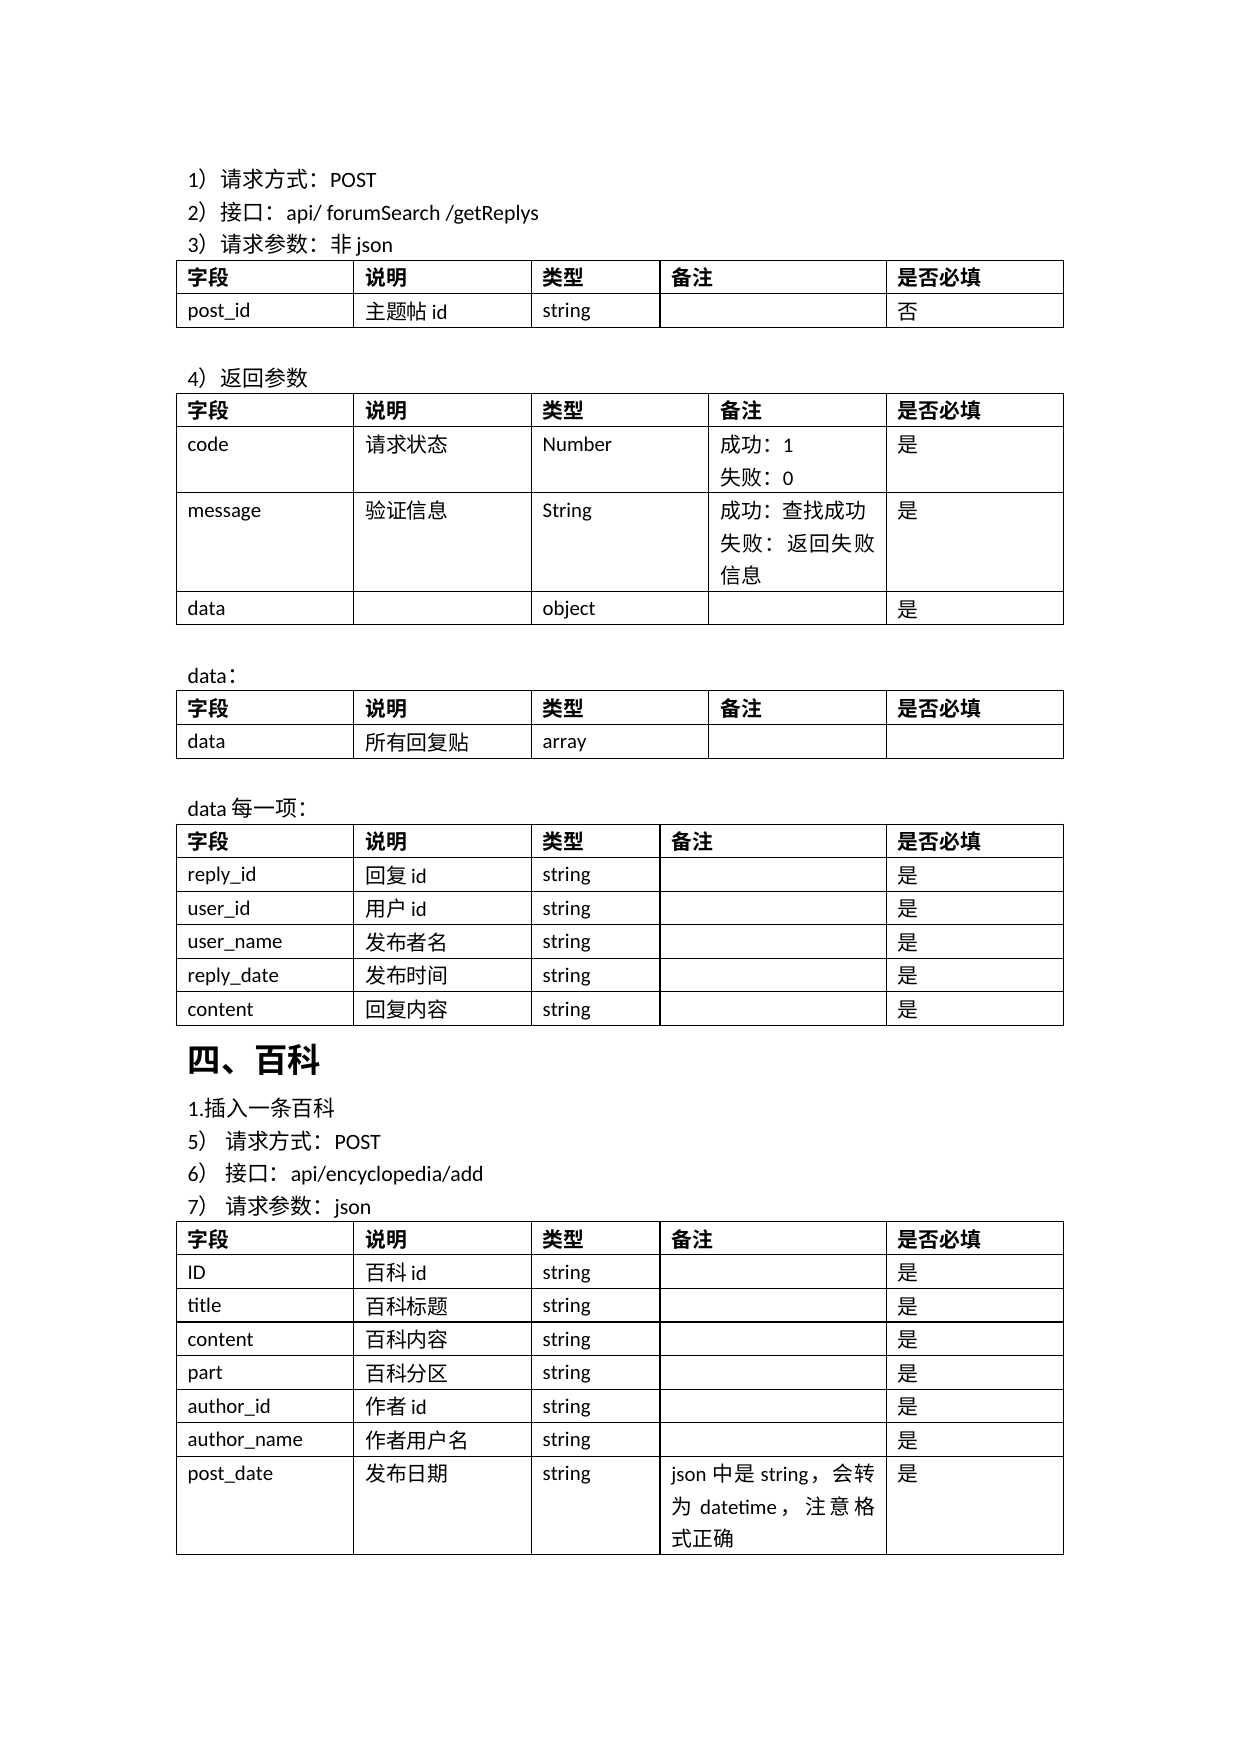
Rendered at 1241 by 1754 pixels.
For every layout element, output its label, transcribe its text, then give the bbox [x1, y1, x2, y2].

table_cell 所有回复贴 [354, 725, 531, 757]
table_cell [661, 925, 886, 958]
table_cell 回复id [354, 858, 531, 891]
table_cell string [532, 1255, 659, 1288]
table_header 类型 [532, 261, 659, 293]
table_cell 成功：1 失败：0 [709, 427, 886, 492]
table_cell 百科分区 [354, 1356, 531, 1388]
list 请求参数：json [187, 1188, 1053, 1221]
table_cell [661, 959, 886, 991]
table_cell reply_id [177, 858, 353, 891]
table_cell data [177, 592, 353, 624]
table_cell ID [177, 1255, 353, 1288]
table_cell Number [532, 427, 708, 492]
text 1.插入一条百科 [187, 1091, 1053, 1123]
table_header 说明 [354, 825, 531, 857]
text data： [187, 658, 1053, 690]
table_cell post_date [177, 1457, 353, 1554]
table_cell string [532, 858, 659, 891]
table_cell string [532, 959, 659, 991]
table_cell message [177, 493, 353, 591]
table_cell post_id [177, 294, 353, 327]
table_cell reply_date [177, 959, 353, 991]
table_cell string [532, 925, 659, 958]
table_cell array [532, 725, 708, 757]
table_cell 作者用户名 [354, 1423, 531, 1456]
table_cell data [177, 725, 353, 757]
table_cell [661, 892, 886, 924]
table_header 说明 [354, 691, 531, 724]
table_cell 是 [887, 1289, 1063, 1321]
table_cell code [177, 427, 353, 492]
table_cell 是 [887, 1423, 1063, 1456]
table_header 是否必填 [887, 261, 1063, 293]
table_cell author_name [177, 1423, 353, 1456]
text 2）接口：api/ forumSearch /getReplys [187, 194, 1053, 227]
table_cell 验证信息 [354, 493, 531, 591]
text 四、百科 [187, 1026, 1053, 1091]
table_cell part [177, 1356, 353, 1388]
table_header 备注 [661, 261, 886, 293]
table_header 备注 [709, 394, 886, 426]
table_header 是否必填 [887, 691, 1063, 724]
table_header 类型 [532, 825, 659, 857]
table_cell [661, 1356, 886, 1388]
table_cell 是 [887, 592, 1063, 624]
table_cell 是 [887, 858, 1063, 891]
table_cell [661, 294, 886, 327]
table_cell string [532, 1457, 659, 1554]
table_cell json中是string，会转为datetime，注意格式正确 [661, 1457, 886, 1554]
table_cell user_id [177, 892, 353, 924]
table_header 是否必填 [887, 825, 1063, 857]
table_header 是否必填 [887, 1222, 1063, 1254]
table_cell 发布日期 [354, 1457, 531, 1554]
table_cell 是 [887, 1255, 1063, 1288]
table_header 是否必填 [887, 394, 1063, 426]
table_cell content [177, 1323, 353, 1355]
table_cell 回复内容 [354, 992, 531, 1025]
table_cell 否 [887, 294, 1063, 327]
list 接口：api/encyclopedia/add [187, 1156, 1053, 1188]
text 3）请求参数：非json [187, 227, 1053, 259]
table_cell 是 [887, 1390, 1063, 1422]
table_cell [661, 1289, 886, 1321]
table_cell content [177, 992, 353, 1025]
table_header 类型 [532, 1222, 659, 1254]
table_cell author_id [177, 1390, 353, 1422]
table_header 备注 [709, 691, 886, 724]
table_cell [661, 1323, 886, 1355]
table_cell string [532, 1423, 659, 1456]
table_cell string [532, 294, 659, 327]
table_header 字段 [177, 394, 353, 426]
table_cell 是 [887, 427, 1063, 492]
table_cell [354, 592, 531, 624]
text 1）请求方式：POST [187, 162, 1053, 194]
table_cell 百科内容 [354, 1323, 531, 1355]
table_cell 百科id [354, 1255, 531, 1288]
table_header 说明 [354, 394, 531, 426]
table_cell string [532, 1390, 659, 1422]
table_cell 是 [887, 892, 1063, 924]
table_header 类型 [532, 394, 708, 426]
table_cell String [532, 493, 708, 591]
text 4）返回参数 [187, 360, 1053, 393]
table_cell 主题帖id [354, 294, 531, 327]
table_cell 是 [887, 925, 1063, 958]
table_cell string [532, 1356, 659, 1388]
table_cell [709, 725, 886, 757]
table_cell 是 [887, 1356, 1063, 1388]
table_header 备注 [661, 1222, 886, 1254]
table_cell 是 [887, 959, 1063, 991]
table_header 说明 [354, 261, 531, 293]
table_cell [661, 992, 886, 1025]
table_cell 是 [887, 1323, 1063, 1355]
table_cell user_name [177, 925, 353, 958]
table_header 字段 [177, 261, 353, 293]
table_header 字段 [177, 825, 353, 857]
table_cell [887, 725, 1063, 757]
table_cell 百科标题 [354, 1289, 531, 1321]
table_cell 发布时间 [354, 959, 531, 991]
table_header 字段 [177, 1222, 353, 1254]
table_cell string [532, 992, 659, 1025]
table_header 备注 [661, 825, 886, 857]
table_cell 是 [887, 493, 1063, 591]
table_cell [661, 858, 886, 891]
table_cell 成功：查找成功 失败：返回失败信息 [709, 493, 886, 591]
table_cell [661, 1423, 886, 1456]
table_cell string [532, 892, 659, 924]
table_header 字段 [177, 691, 353, 724]
table_cell 是 [887, 1457, 1063, 1554]
table_header 说明 [354, 1222, 531, 1254]
table_cell [709, 592, 886, 624]
table_cell 发布者名 [354, 925, 531, 958]
table_header 类型 [532, 691, 708, 724]
table_cell string [532, 1323, 659, 1355]
table_cell [661, 1255, 886, 1288]
text data每一项： [187, 791, 1053, 823]
table_cell 作者id [354, 1390, 531, 1422]
table_cell title [177, 1289, 353, 1321]
table_cell object [532, 592, 708, 624]
table_cell [661, 1390, 886, 1422]
table_cell string [532, 1289, 659, 1321]
list 请求方式：POST [187, 1123, 1053, 1156]
table_cell 请求状态 [354, 427, 531, 492]
table_cell 是 [887, 992, 1063, 1025]
table_cell 用户id [354, 892, 531, 924]
